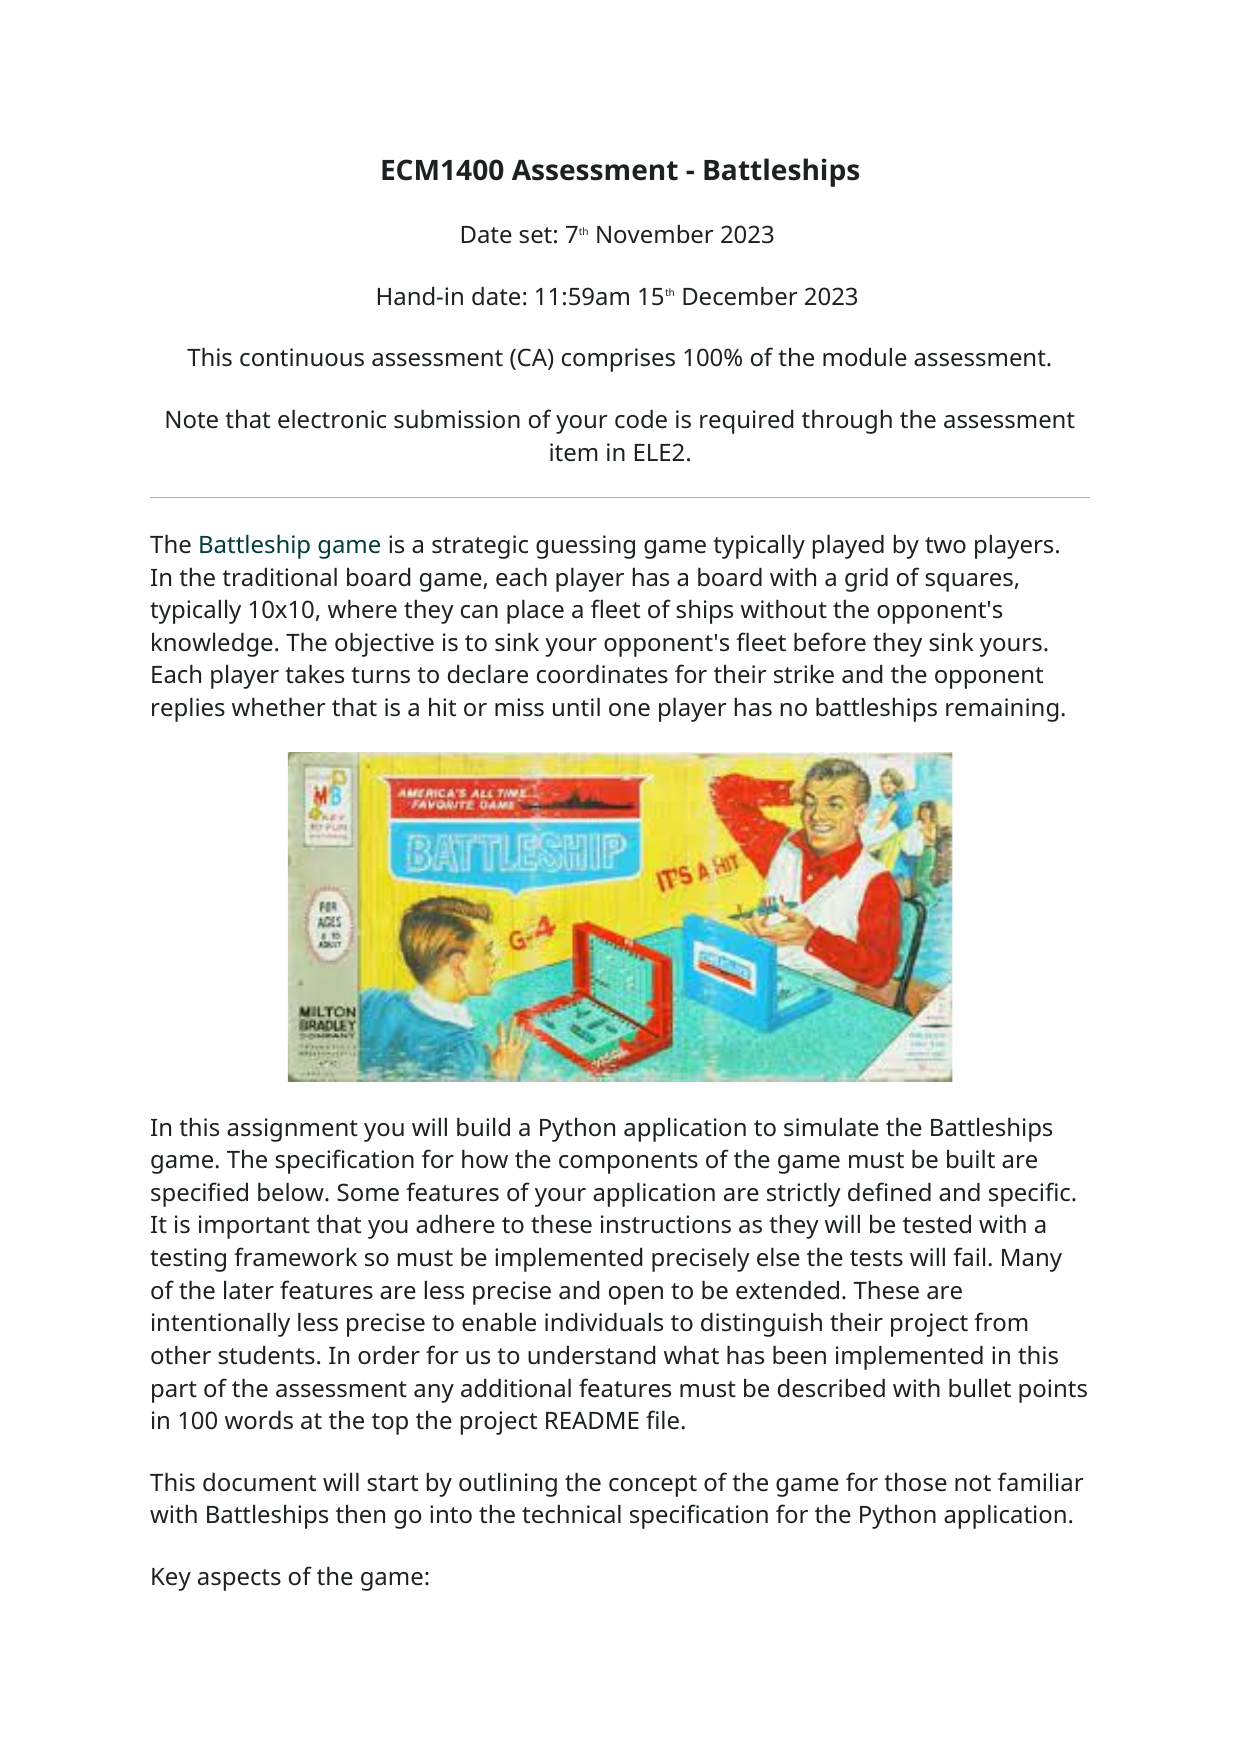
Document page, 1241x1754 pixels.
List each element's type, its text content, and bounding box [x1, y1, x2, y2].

text Hand-in date: 11:59am 15th December 2023 [150, 279, 1090, 312]
text Date set: 7th November 2023 [150, 217, 1090, 250]
text Note that electronic submission of your code is required through the assessment item in ELE2. [150, 403, 1090, 468]
text The Battleship game is a strategic guessing game typically played by two players. In the traditional board game, each player has a board with a grid of squares, typically 10x10, where they can place a fleet of ships without the opponent's knowledge. The objective is to sink your opponent's fleet before they sink yours. Each player takes turns to declare coordinates for their strike and the opponent replies whether that is a hit or miss until one player has no battleships remaining. [150, 528, 1090, 723]
text This document will start by outlining the concept of the game for those not familiar with Battleships then go into the technical specification for the Python application. [150, 1466, 1090, 1531]
text Key aspects of the game: [150, 1560, 1090, 1593]
text This continuous assessment (CA) comprises 100% of the module assessment. [150, 341, 1090, 374]
text ECM1400 Assessment - Battleships [150, 150, 1090, 188]
picture [287, 752, 953, 1082]
text In this assignment you will build a Python application to simulate the Battleships game. The specification for how the components of the game must be built are specified below. Some features of your application are strictly defined and specific. It is important that you adhere to these instructions as they will be tested with a testing framework so must be implemented precisely else the tests will fail. Many of the later features are less precise and open to be extended. These are intentionally less precise to enable individuals to distinguish their project from other students. In order for us to understand what has been implemented in this part of the assessment any additional features must be described with bullet points in 100 words at the top the project README file. [150, 1111, 1090, 1437]
